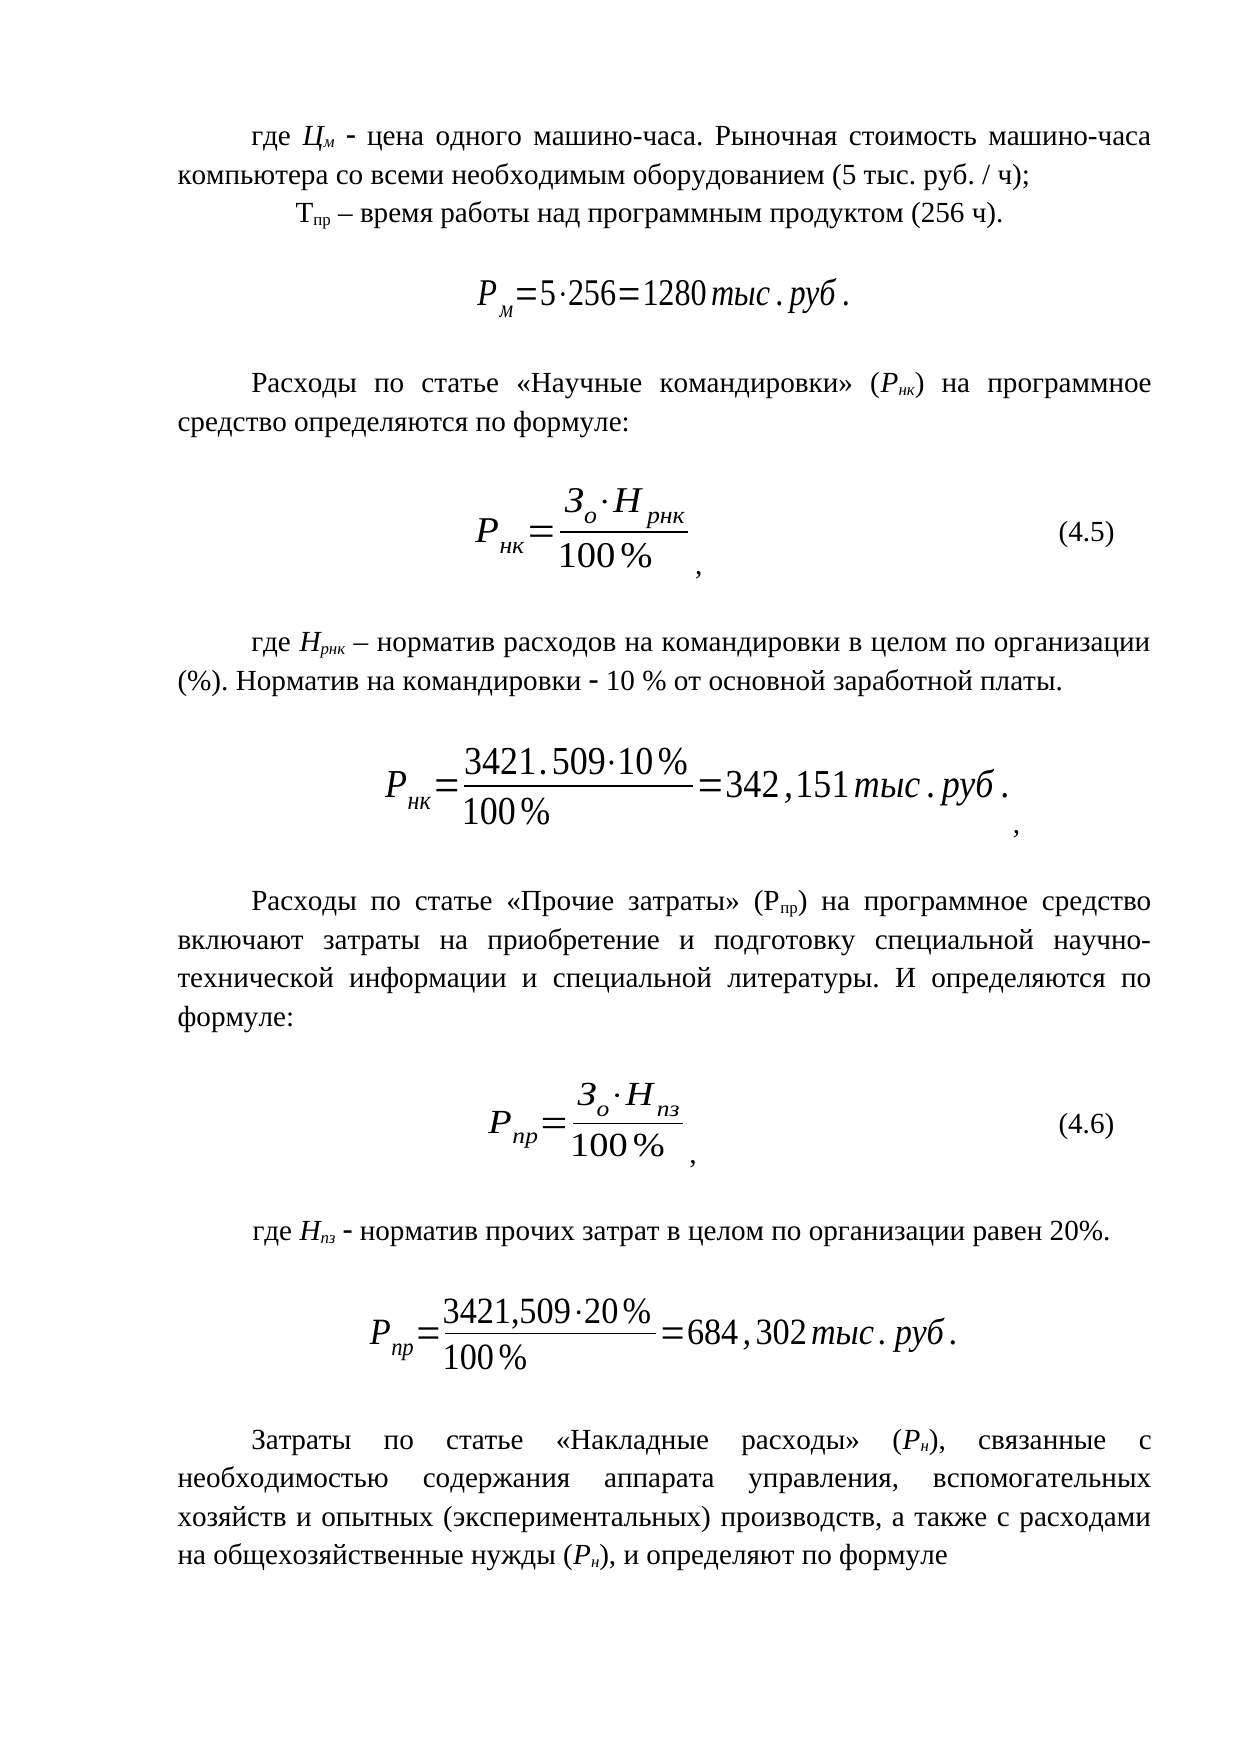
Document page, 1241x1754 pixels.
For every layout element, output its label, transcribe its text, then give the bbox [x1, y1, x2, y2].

text Тпр – время работы над программным продуктом (256 ч). [177, 195, 1152, 229]
table_header (4.5) [1010, 481, 1163, 586]
text Расходы по статье «Прочие затраты» (Рпр) на программное средство включают затраты на приобретение и подготовку специальной научно-технической информации и специальной литературы. И определяются по формуле: [177, 883, 1152, 1033]
text , [177, 740, 1152, 840]
table_header , [166, 1076, 1009, 1175]
text где Цм цена одного машино-часа. Рыночная стоимость машино-часа компьютера со всеми необходимым оборудованием (5 тыс. руб. / ч); [177, 118, 1152, 190]
table_header , [166, 481, 1009, 586]
text Расходы по статье «Научные командировки» (Рнк) на программное средство определяются по формуле: [177, 365, 1152, 437]
text где Нрнк – норматив расходов на командировки в целом по организации (%). Норматив на командировки 10 % от основной заработной платы. [177, 624, 1152, 696]
text где Hпз норматив прочих затрат в целом по организации равен 20%. [177, 1213, 1152, 1247]
table_header (4.6) [1009, 1076, 1163, 1175]
